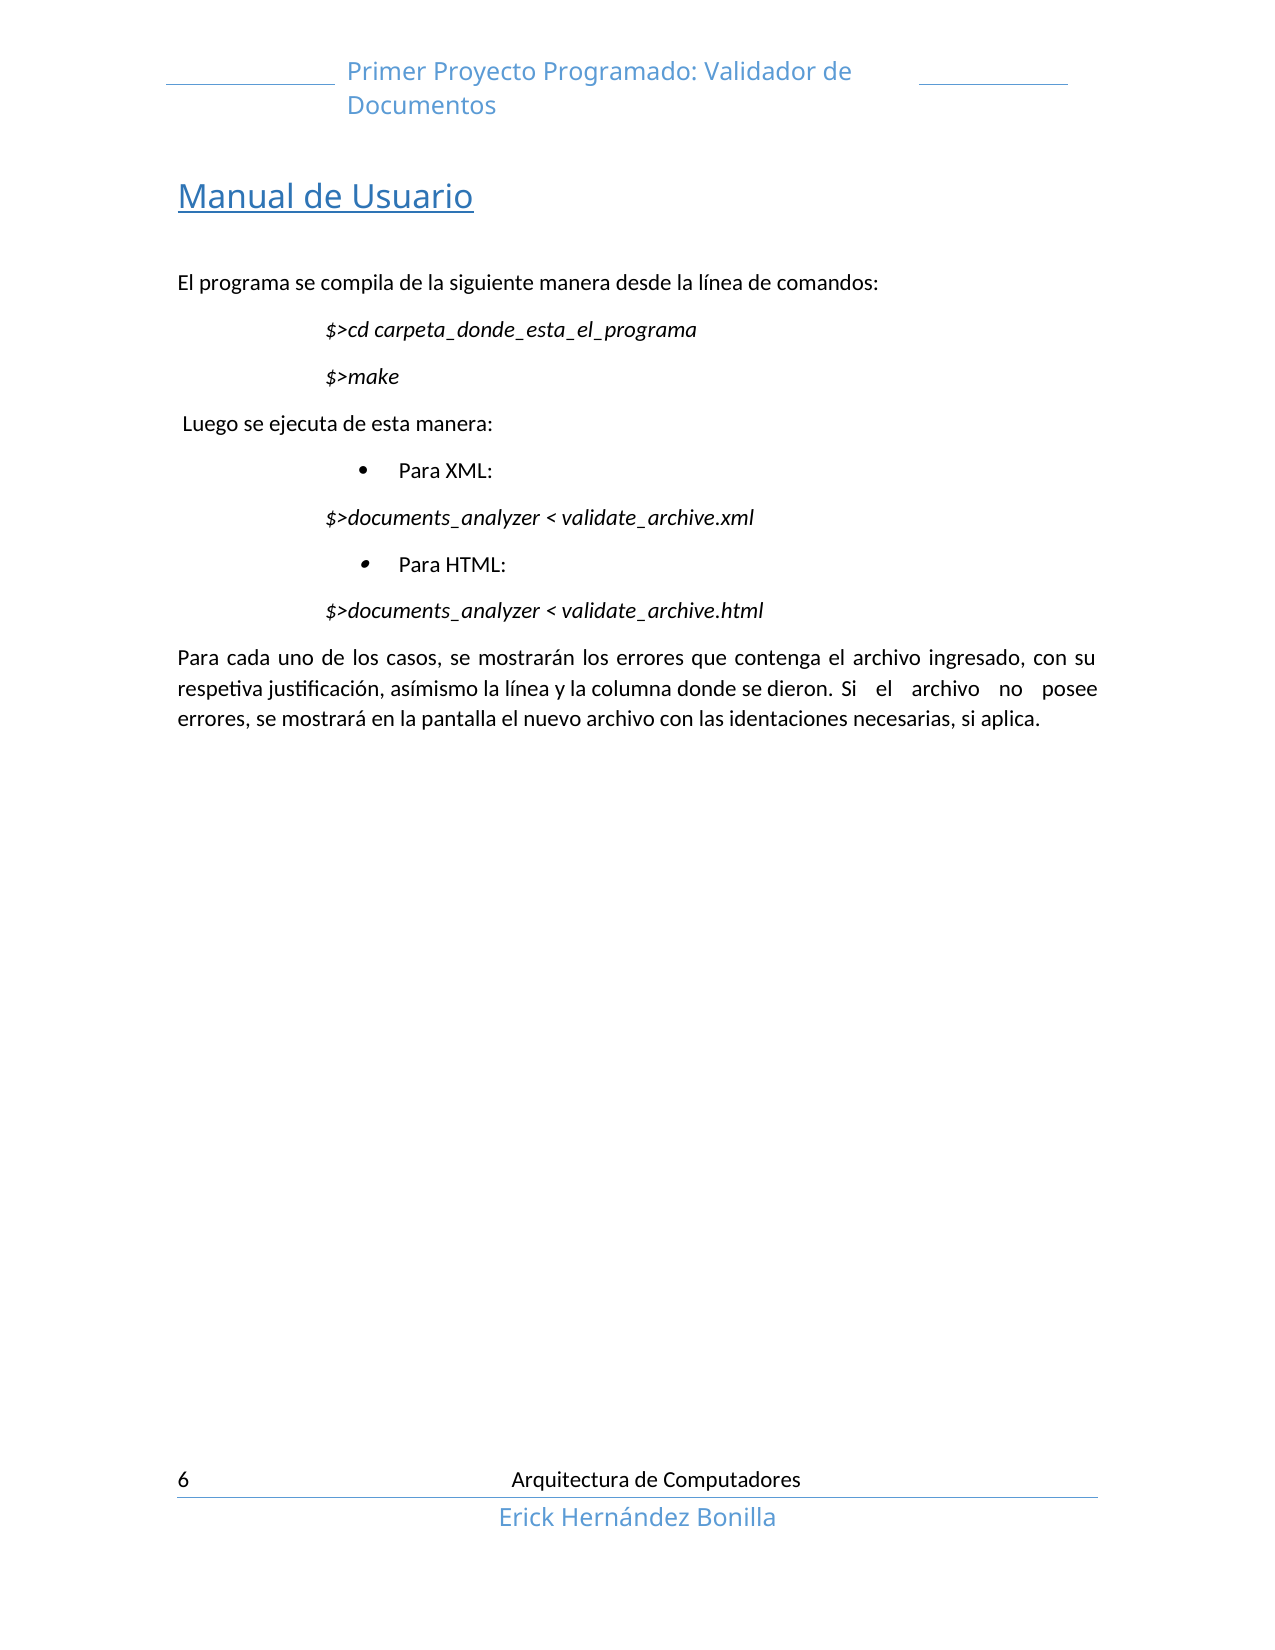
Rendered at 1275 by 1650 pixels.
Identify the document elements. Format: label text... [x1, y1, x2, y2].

text Para cada uno de los casos, se mostrarán los errores que contenga el archivo ingresado, con su respetiva justificación, asímismo la línea y la columna donde se dieron. Si el archivo no posee errores, se mostrará en la pantalla el nuevo archivo con las identaciones necesarias, si aplica. [177, 643, 1098, 732]
list Para XML: [252, 456, 1098, 484]
text $>make [177, 362, 1098, 390]
text $>documents_analyzer < validate_archive.html [177, 597, 1098, 624]
text El programa se compila de la siguiente manera desde la línea de comandos: [177, 268, 1098, 296]
list Para HTML: [252, 550, 1098, 578]
text $>documents_analyzer < validate_archive.xml [177, 503, 1098, 531]
text $>cd carpeta_donde_esta_el_programa [177, 315, 1098, 343]
text Luego se ejecuta de esta manera: [177, 409, 1098, 437]
subtitle Manual de Usuario [177, 173, 1098, 218]
